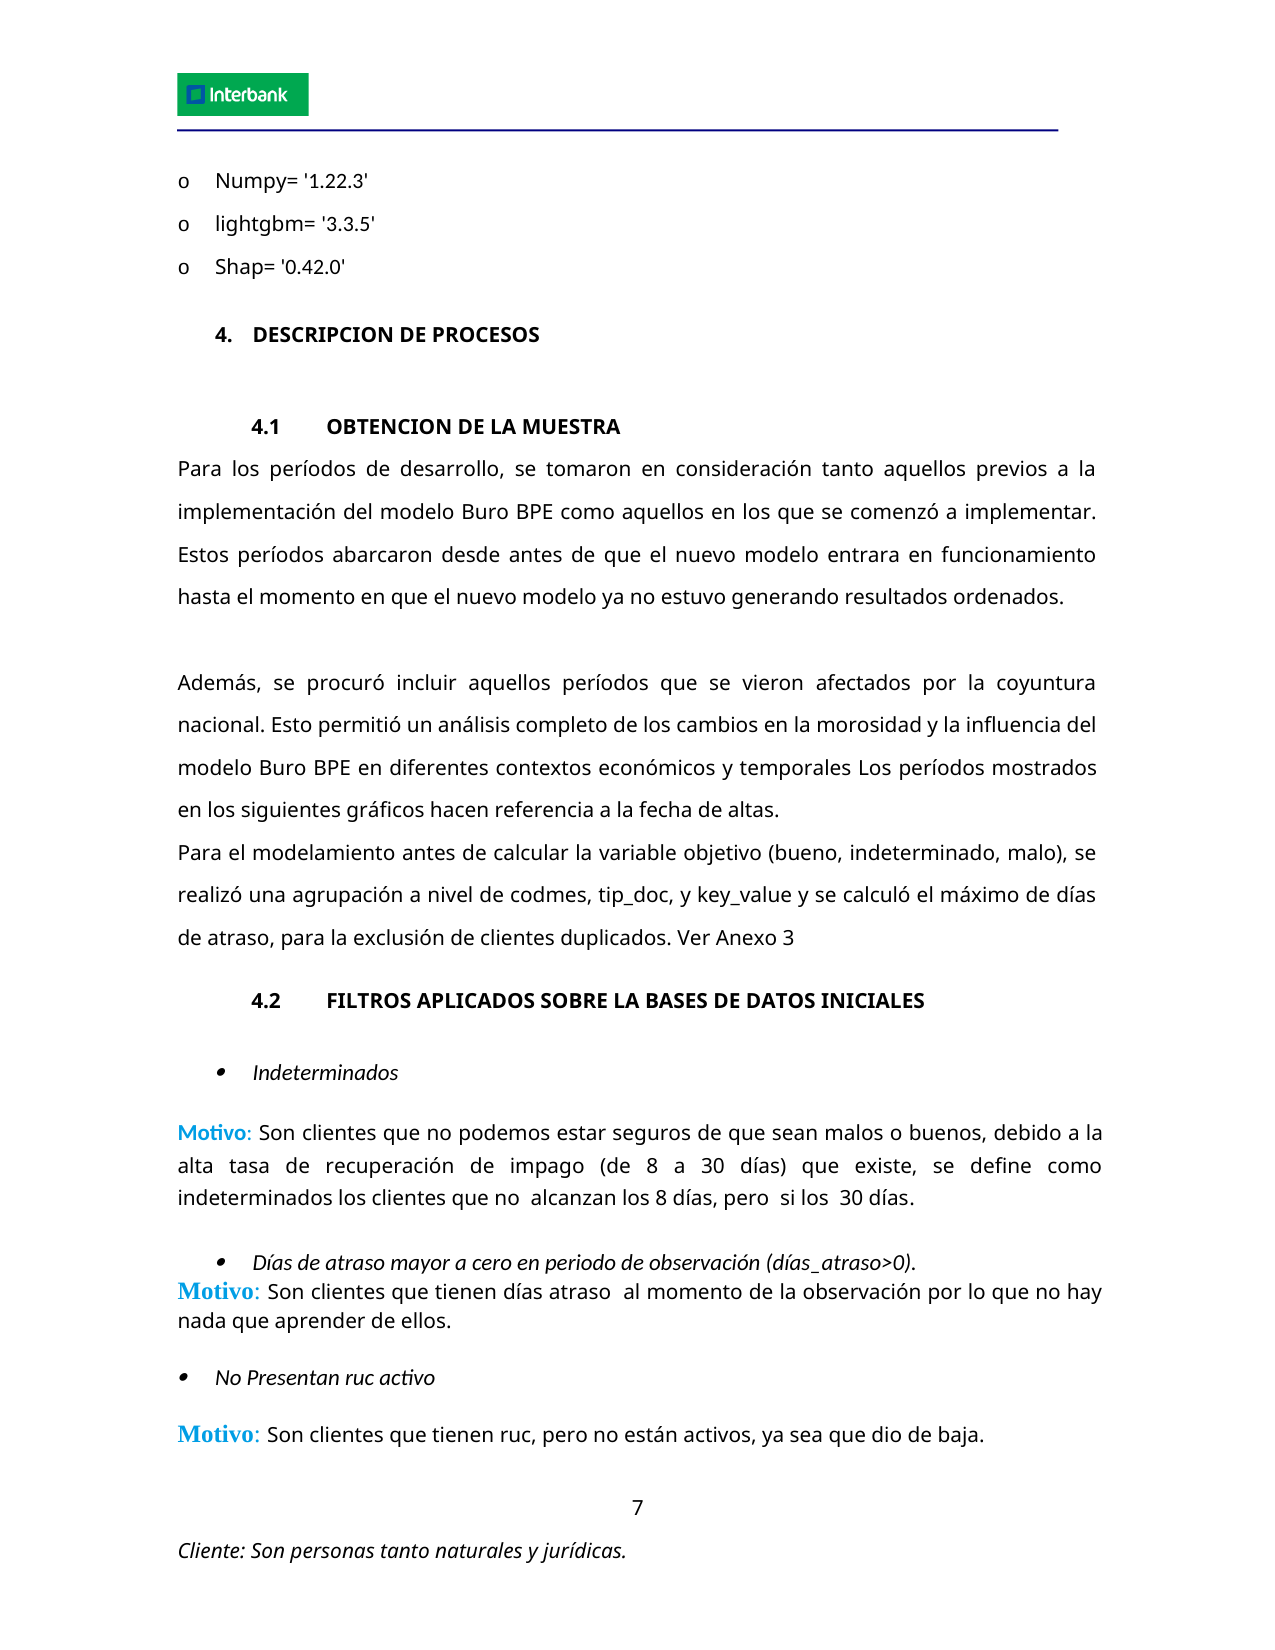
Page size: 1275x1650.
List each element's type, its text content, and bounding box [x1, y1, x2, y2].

list No Presentan ruc activo [177, 1363, 1104, 1391]
list Shap= '0.42.0' [177, 252, 1098, 281]
text Para los períodos de desarrollo, se tomaron en consideración tanto aquellos previos a la implementación del modelo Buro BPE como aquellos en los que se comenzó a implementar. Estos períodos abarcaron desde antes de que el nuevo modelo entrara en funcionamiento hasta el momento en que el nuevo modelo ya no estuvo generando resultados ordenados. [177, 454, 1098, 611]
subtitle DESCRIPCION DE PROCESOS [215, 320, 1098, 348]
subtitle FILTROS APLICADOS SOBRE LA BASES DE DATOS INICIALES [251, 987, 1098, 1015]
list Indeterminados [215, 1058, 1104, 1086]
text Para el modelamiento antes de calcular la variable objetivo (bueno, indeterminado, malo), se realizó una agrupación a nivel de codmes, tip_doc, y key_value y se calculó el máximo de días de atraso, para la exclusión de clientes duplicados. Ver Anexo 3 [177, 838, 1098, 952]
text Motivo: Son clientes que tienen días atraso al momento de la observación por lo que no hay nada que aprender de ellos. [177, 1276, 1104, 1334]
picture [177, 73, 309, 116]
list lightgbm= '3.3.5' [177, 209, 1098, 238]
text Además, se procuró incluir aquellos períodos que se vieron afectados por la coyuntura nacional. Esto permitió un análisis completo de los cambios en la morosidad y la influencia del modelo Buro BPE en diferentes contextos económicos y temporales Los períodos mostrados en los siguientes gráficos hacen referencia a la fecha de altas. [177, 668, 1098, 824]
list Numpy= '1.22.3' [177, 166, 1098, 195]
subtitle OBTENCION DE LA MUESTRA [251, 412, 1098, 440]
text Motivo: Son clientes que tienen ruc, pero no están activos, ya sea que dio de baja. [177, 1419, 1104, 1448]
list Motivo: Son clientes que no podemos estar seguros de que sean malos o buenos, debido a la alta tasa de recuperación de impago (de 8 a 30 días) que existe, se define como indeterminados los clientes que no alcanzan los 8 días, pero si los 30 días. [177, 1118, 1104, 1212]
list Días de atraso mayor a cero en periodo de observación (días_atraso>0). [215, 1248, 1104, 1276]
